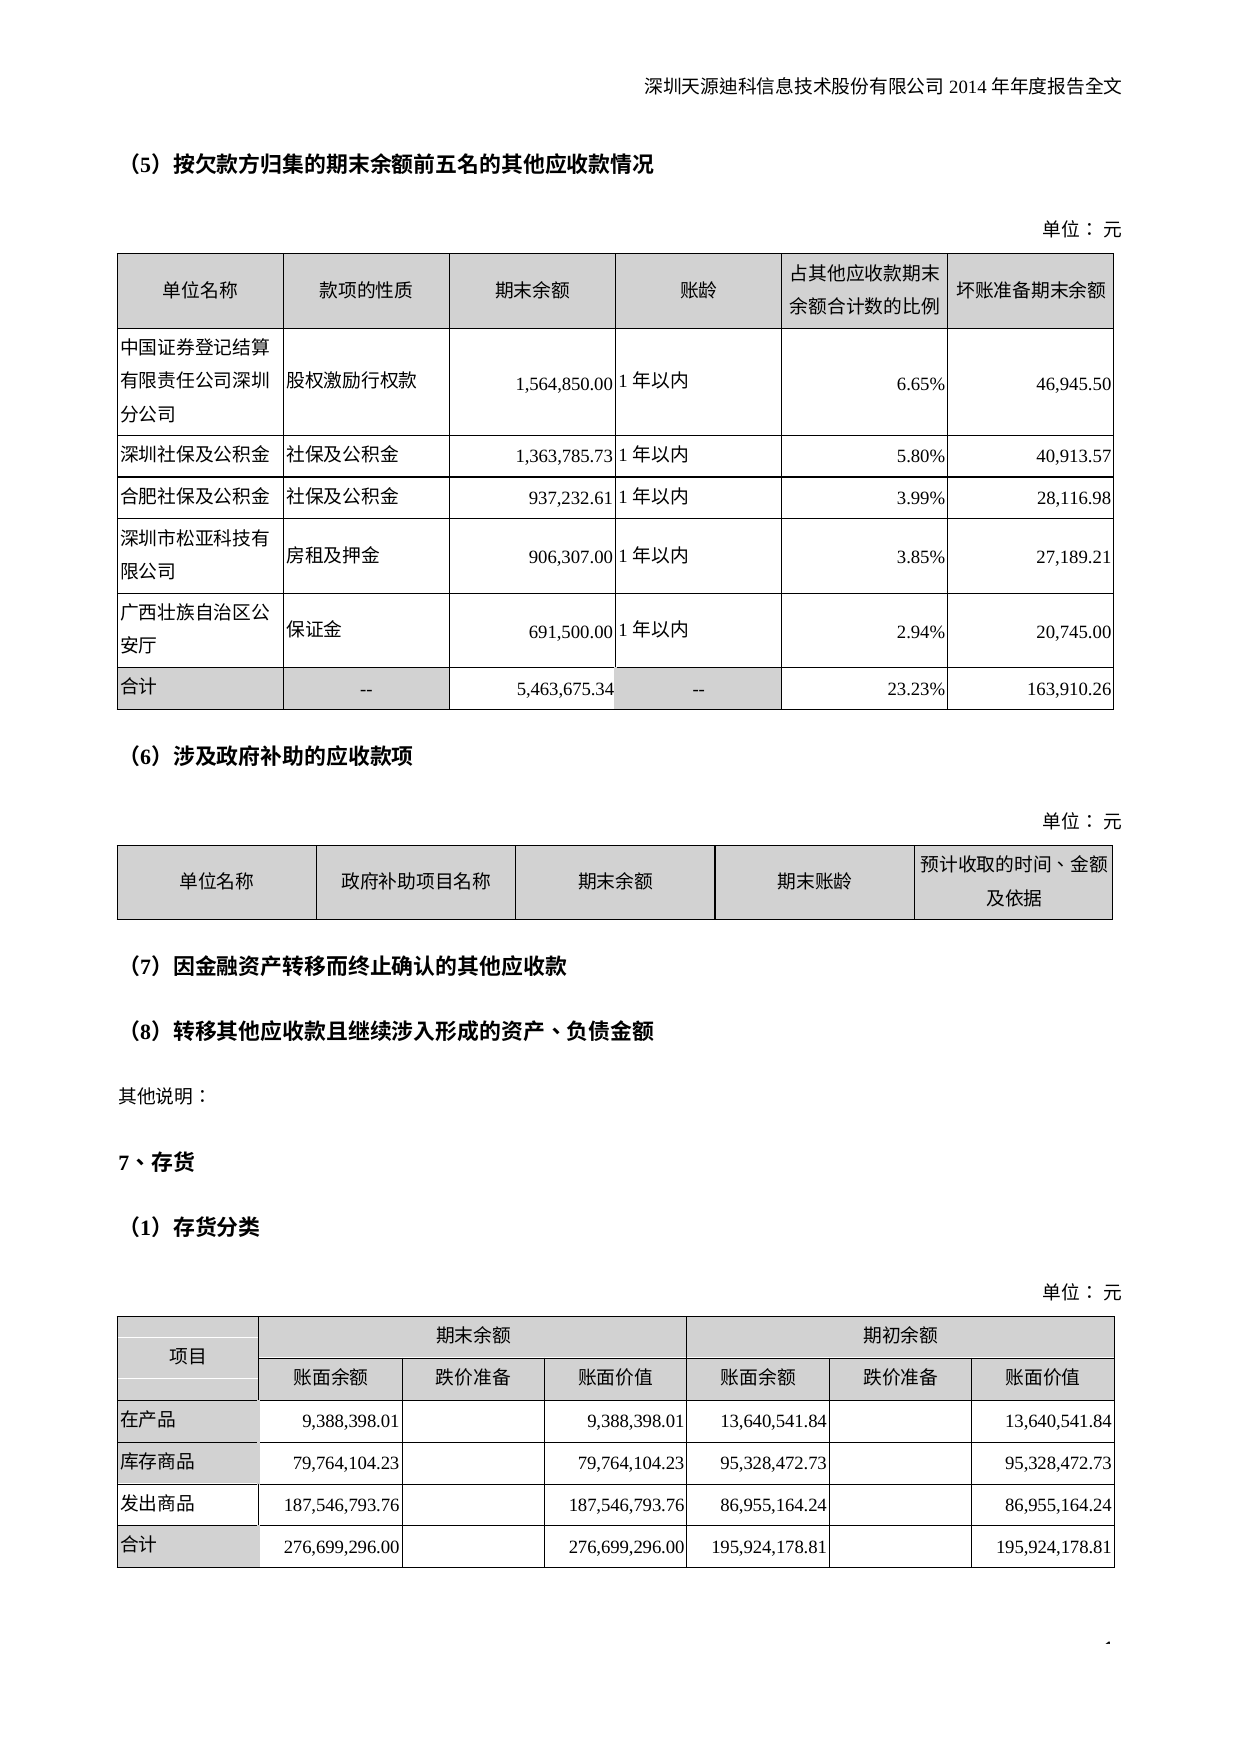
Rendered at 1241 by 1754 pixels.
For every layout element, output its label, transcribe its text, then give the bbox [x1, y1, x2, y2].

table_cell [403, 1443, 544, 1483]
subtitle （5）按欠款方归集的期末余额前五名的其他应收款情况 [118, 149, 1138, 179]
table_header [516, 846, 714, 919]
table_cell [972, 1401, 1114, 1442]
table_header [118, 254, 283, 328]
text 单位： 元 [102, 1279, 1122, 1305]
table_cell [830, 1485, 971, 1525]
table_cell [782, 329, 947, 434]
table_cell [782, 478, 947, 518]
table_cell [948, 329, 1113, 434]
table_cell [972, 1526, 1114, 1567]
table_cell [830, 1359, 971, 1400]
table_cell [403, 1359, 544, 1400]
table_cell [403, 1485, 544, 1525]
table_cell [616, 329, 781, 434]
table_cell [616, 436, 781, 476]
subtitle 7、存货 [118, 1147, 1138, 1177]
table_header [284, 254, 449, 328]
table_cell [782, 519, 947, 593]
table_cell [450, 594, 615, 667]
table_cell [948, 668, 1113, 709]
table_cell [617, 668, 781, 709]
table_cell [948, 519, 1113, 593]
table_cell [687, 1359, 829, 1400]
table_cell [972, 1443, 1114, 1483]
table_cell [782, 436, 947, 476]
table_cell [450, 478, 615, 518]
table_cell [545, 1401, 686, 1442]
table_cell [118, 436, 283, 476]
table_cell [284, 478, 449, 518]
text 单位： 元 [102, 808, 1122, 834]
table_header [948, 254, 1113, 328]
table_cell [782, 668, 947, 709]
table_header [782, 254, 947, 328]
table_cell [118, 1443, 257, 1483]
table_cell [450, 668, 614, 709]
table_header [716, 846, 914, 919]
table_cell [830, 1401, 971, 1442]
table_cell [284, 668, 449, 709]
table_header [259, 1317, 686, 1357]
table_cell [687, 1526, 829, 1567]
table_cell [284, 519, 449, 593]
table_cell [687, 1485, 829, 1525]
subtitle （8）转移其他应收款且继续涉入形成的资产、负债金额 [118, 1016, 1138, 1046]
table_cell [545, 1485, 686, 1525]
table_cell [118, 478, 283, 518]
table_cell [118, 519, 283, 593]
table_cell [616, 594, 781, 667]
text 其他说明： [118, 1084, 1138, 1109]
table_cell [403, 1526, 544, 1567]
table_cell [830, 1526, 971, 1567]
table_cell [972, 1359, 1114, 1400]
text 单位： 元 [102, 216, 1122, 242]
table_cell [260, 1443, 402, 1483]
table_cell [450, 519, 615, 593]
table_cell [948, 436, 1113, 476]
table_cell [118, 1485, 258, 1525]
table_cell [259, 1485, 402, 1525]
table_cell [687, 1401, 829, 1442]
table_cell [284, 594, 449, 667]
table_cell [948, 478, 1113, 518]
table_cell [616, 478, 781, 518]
subtitle （7）因金融资产转移而终止确认的其他应收款 [118, 951, 1138, 981]
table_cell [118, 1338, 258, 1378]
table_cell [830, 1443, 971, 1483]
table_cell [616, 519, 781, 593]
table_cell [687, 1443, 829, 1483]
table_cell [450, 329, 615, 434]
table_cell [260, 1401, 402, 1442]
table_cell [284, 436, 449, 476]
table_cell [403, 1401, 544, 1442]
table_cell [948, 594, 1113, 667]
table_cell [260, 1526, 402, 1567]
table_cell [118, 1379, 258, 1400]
subtitle （6）涉及政府补助的应收款项 [118, 741, 1138, 771]
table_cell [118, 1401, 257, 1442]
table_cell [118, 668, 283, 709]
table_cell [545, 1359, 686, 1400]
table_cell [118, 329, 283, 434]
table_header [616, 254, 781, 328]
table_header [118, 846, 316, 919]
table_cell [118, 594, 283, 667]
subtitle （1）存货分类 [118, 1212, 1138, 1242]
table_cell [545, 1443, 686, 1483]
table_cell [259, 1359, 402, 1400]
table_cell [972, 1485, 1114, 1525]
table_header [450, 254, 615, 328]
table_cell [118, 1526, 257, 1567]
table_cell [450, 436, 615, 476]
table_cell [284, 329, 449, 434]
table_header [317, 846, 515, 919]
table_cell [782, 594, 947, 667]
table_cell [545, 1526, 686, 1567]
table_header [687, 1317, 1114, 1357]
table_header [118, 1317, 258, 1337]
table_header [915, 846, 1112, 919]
